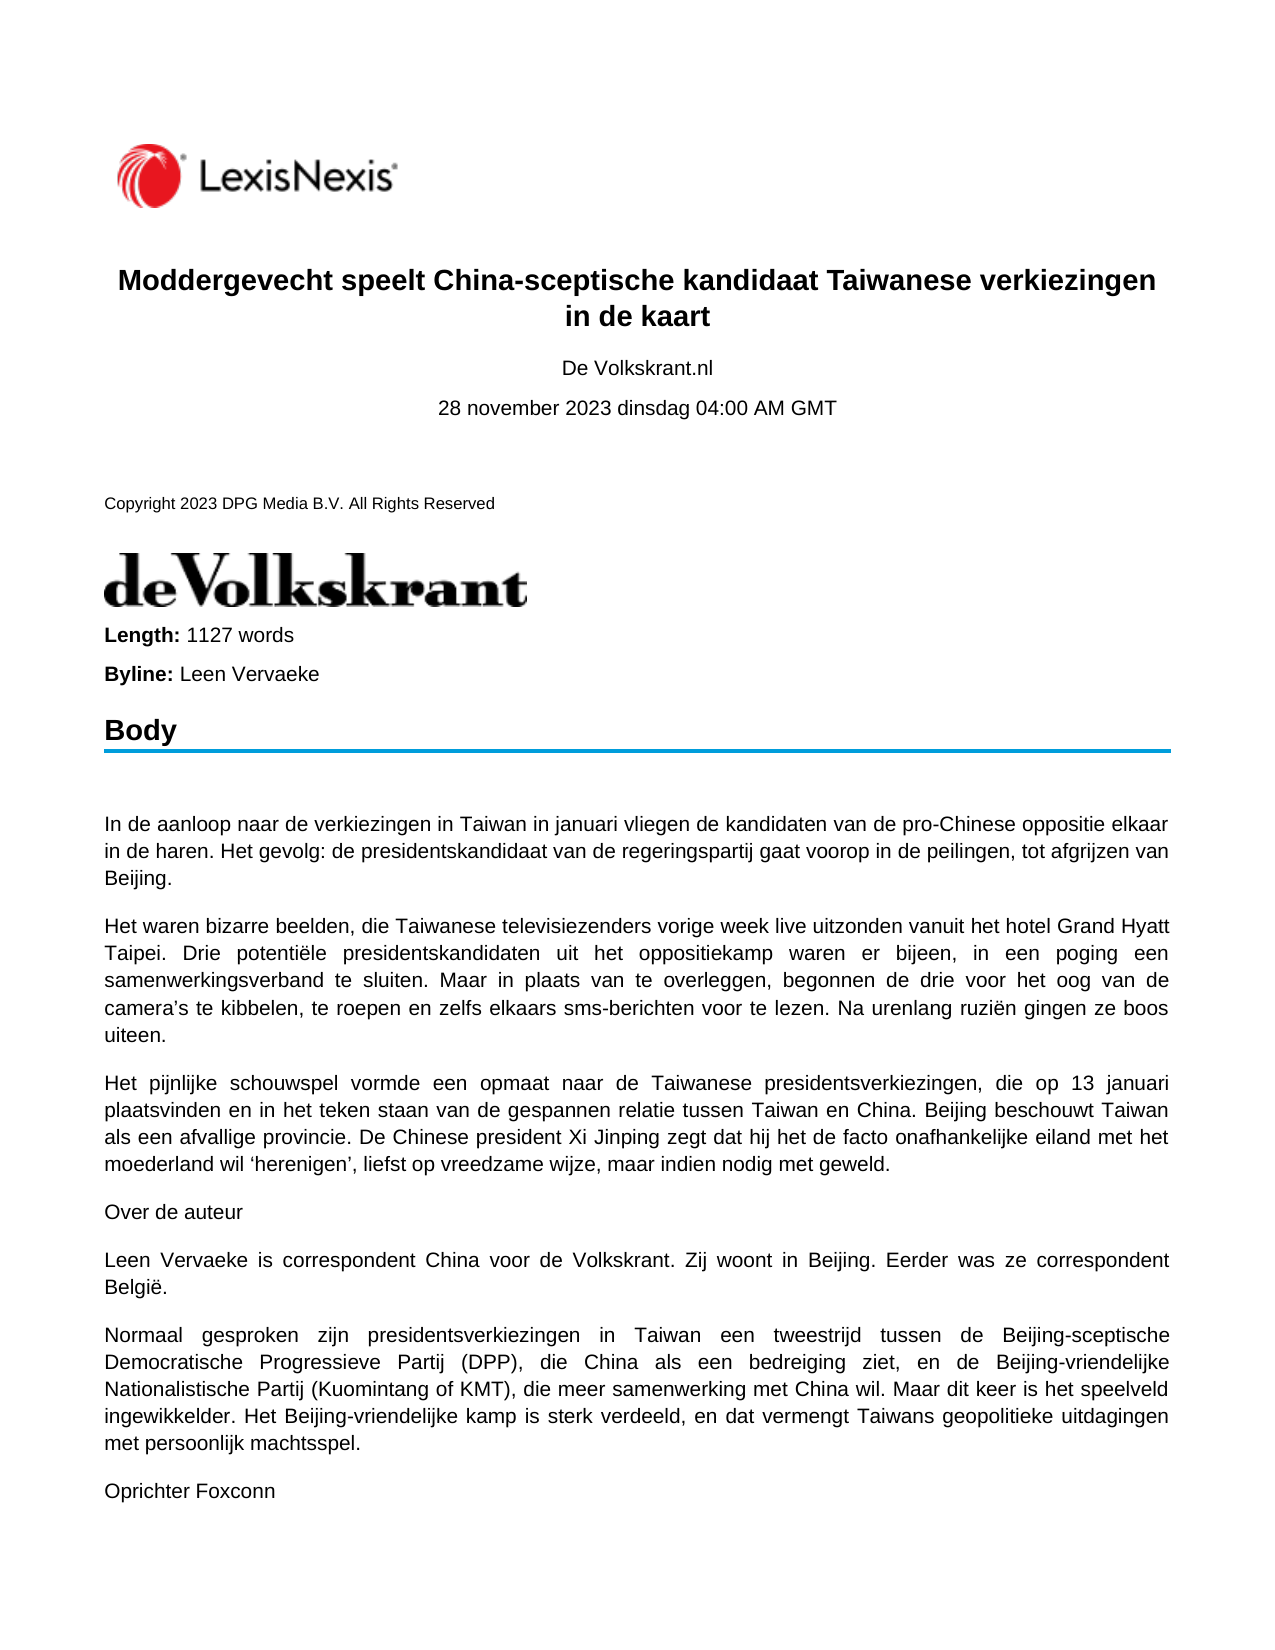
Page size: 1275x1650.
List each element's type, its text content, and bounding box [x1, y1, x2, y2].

text Length: 1127 words [104, 619, 1171, 647]
text In de aanloop naar de verkiezingen in Taiwan in januari vliegen de kandidaten van de pro-Chinese oppositie elkaar in de haren. Het gevolg: de presidentskandidaat van de regeringspartij gaat voorop in de peilingen, tot afgrijzen van Beijing. [104, 809, 1171, 890]
text De Volkskrant.nl [104, 353, 1171, 380]
subtitle Moddergevecht speelt China-sceptische kandidaat Taiwanese verkiezingen in de kaart [104, 261, 1171, 332]
text 28 november 2023 dinsdag 04:00 AM GMT [104, 393, 1171, 420]
text Normaal gesproken zijn presidentsverkiezingen in Taiwan een tweestrijd tussen de Beijing-sceptische Democratische Progressieve Partij (DPP), die China als een bedreiging ziet, en de Beijing-vriendelijke Nationalistische Partij (Kuomintang of KMT), die meer samenwerking met China wil. Maar dit keer is het speelveld ingewikkelder. Het Beijing-vriendelijke kamp is sterk verdeeld, en dat vermengt Taiwans geopolitieke uitdagingen met persoonlijk machtsspel. [104, 1319, 1171, 1455]
picture [104, 553, 527, 607]
text Byline: Leen Vervaeke [104, 659, 1171, 686]
text Copyright 2023 DPG Media B.V. All Rights Reserved [104, 461, 1171, 513]
picture [104, 144, 412, 208]
text Het waren bizarre beelden, die Taiwanese televisiezenders vorige week live uitzonden vanuit het hotel Grand Hyatt Taipei. Drie potentiële presidentskandidaten uit het oppositiekamp waren er bijeen, in een poging een samenwerkingsverband te sluiten. Maar in plaats van te overleggen, begonnen de drie voor het oog van de camera’s te kibbelen, te roepen en zelfs elkaars sms-berichten voor te lezen. Na urenlang ruziën gingen ze boos uiteen. [104, 911, 1171, 1046]
text Het pijnlijke schouwspel vormde een opmaat naar de Taiwanese presidentsverkiezingen, die op 13 januari plaatsvinden en in het teken staan van de gespannen relatie tussen Taiwan en China. Beijing beschouwt Taiwan als een afvallige provincie. De Chinese president Xi Jinping zegt dat hij het de facto onafhankelijke eiland met het moederland wil ‘herenigen’, liefst op vreedzame wijze, maar indien nodig met geweld. [104, 1067, 1171, 1176]
text Body [104, 711, 1171, 747]
text Over de auteur [104, 1196, 1171, 1223]
text Oprichter Foxconn [104, 1476, 1171, 1503]
text Leen Vervaeke is correspondent China voor de Volkskrant. Zij woont in Beijing. Eerder was ze correspondent België. [104, 1244, 1171, 1298]
